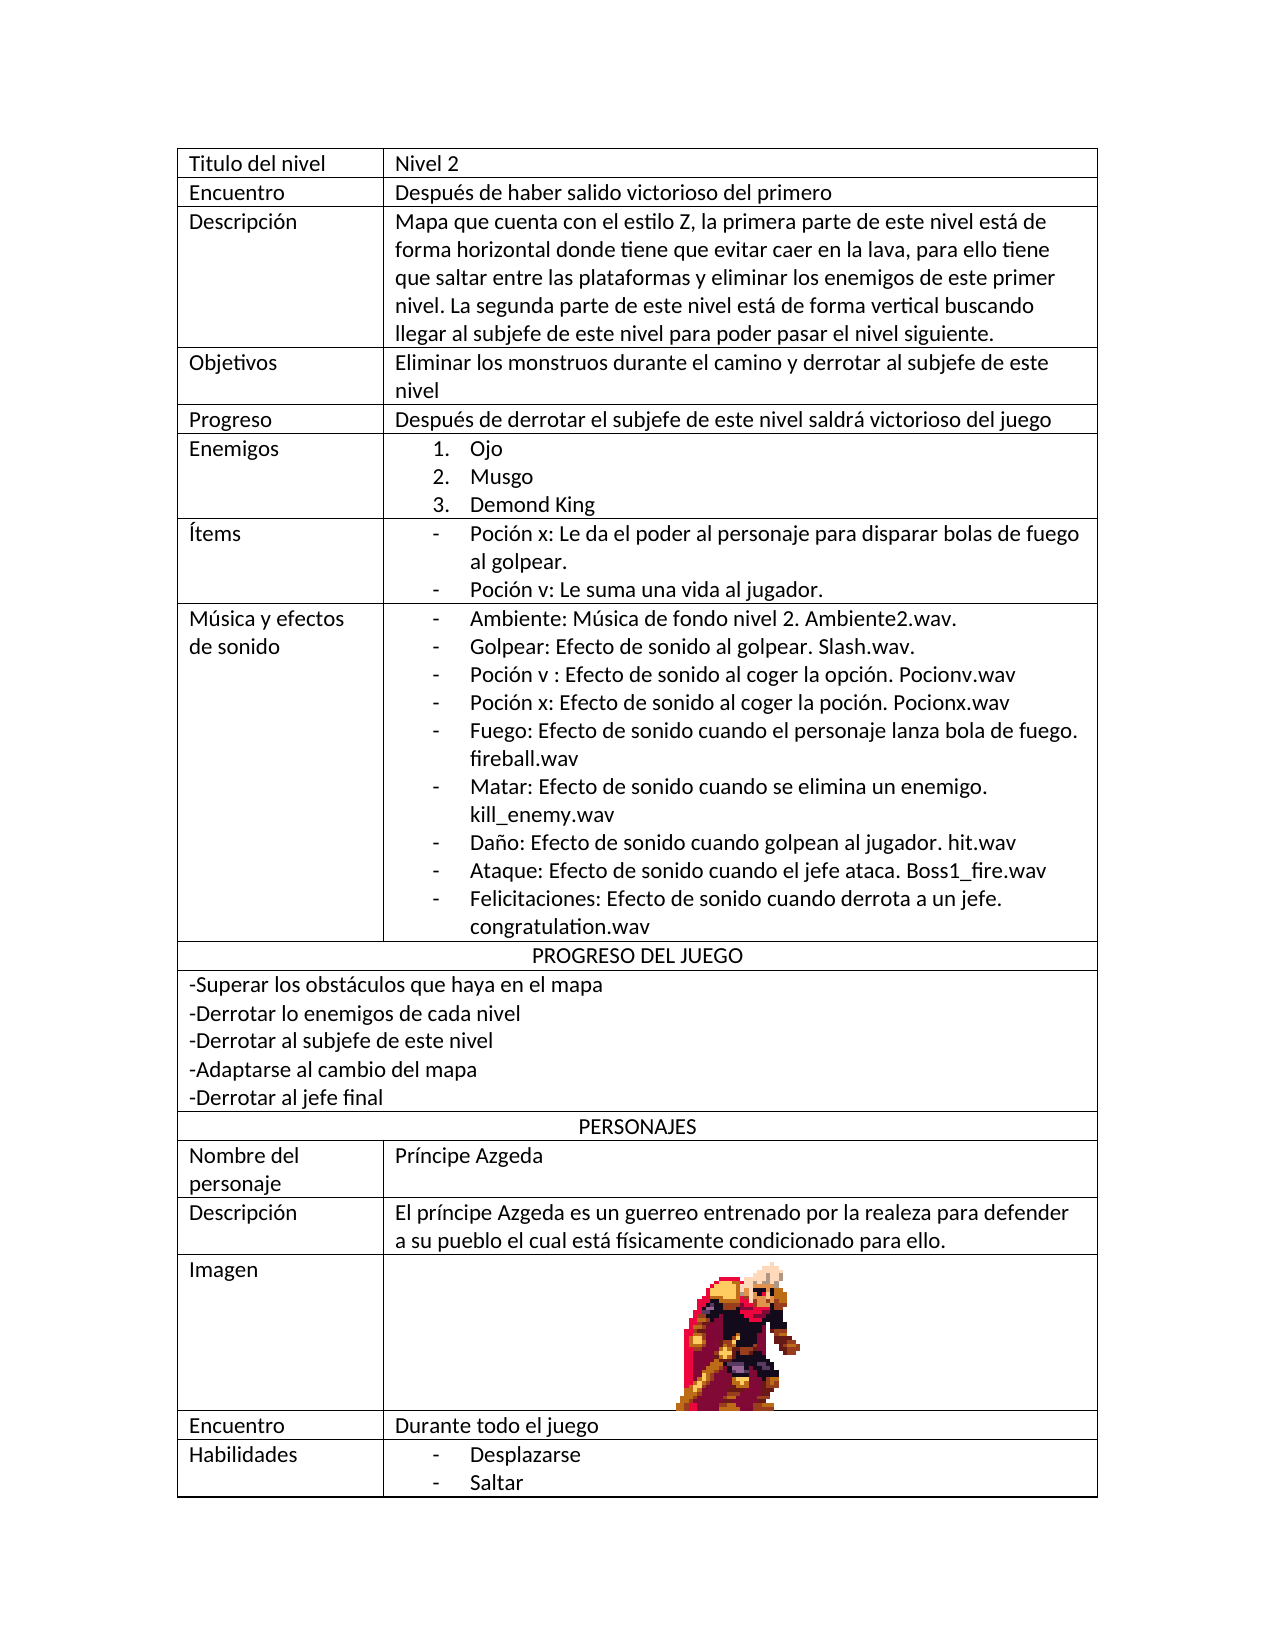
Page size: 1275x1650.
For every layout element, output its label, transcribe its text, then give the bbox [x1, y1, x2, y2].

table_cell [384, 1440, 1097, 1496]
table_cell Mapa que cuenta con el estilo Z, la primera parte de este nivel está de forma horizontal donde tiene que evitar caer en la lava, para ello tiene que saltar entre las plataformas y eliminar los enemigos de este primer nivel. La segunda parte de este nivel está de forma vertical buscando llegar al subjefe de este nivel para poder pasar el nivel siguiente. [384, 207, 1097, 347]
table_cell Descripción [178, 1198, 383, 1254]
table_cell Después de derrotar el subjefe de este nivel saldrá victorioso del juego [384, 405, 1097, 433]
table_cell Encuentro [178, 178, 383, 206]
table_cell Ambiente: Música de fondo nivel 2. Ambiente2.wav. Golpear: Efecto de sonido al golpear. Slash.wav. Poción v : Efecto de sonido al coger la opción. Pocionv.wav Poción x: Efecto de sonido al coger la poción. Pocionx.wav Fuego: Efecto de sonido cuando el personaje lanza bola de fuego. fireball.wav Matar: Efecto de sonido cuando se elimina un enemigo. kill_enemy.wav Daño: Efecto de sonido cuando golpean al jugador. hit.wav Ataque: Efecto de sonido cuando el jefe ataca. Boss1_fire.wav Felicitaciones: Efecto de sonido cuando derrota a un jefe. congratulation.wav [384, 604, 1097, 941]
table_cell Progreso [178, 405, 383, 433]
table_cell Enemigos [178, 434, 383, 518]
picture [669, 1255, 812, 1411]
table_cell Durante todo el juego [384, 1411, 1097, 1439]
table_cell Titulo del nivel [178, 149, 383, 177]
table_cell Descripción [178, 207, 383, 347]
table_cell Después de haber salido victorioso del primero [384, 178, 1097, 206]
table_cell [812, 1255, 1097, 1410]
table_cell Ítems [178, 519, 383, 603]
table_cell PROGRESO DEL JUEGO [178, 942, 1097, 969]
table_cell Habilidades [178, 1440, 383, 1496]
table_cell -Superar los obstáculos que haya en el mapa -Derrotar lo enemigos de cada nivel -Derrotar al subjefe de este nivel -Adaptarse al cambio del mapa -Derrotar al jefe final [178, 971, 1097, 1111]
table_cell Imagen [178, 1255, 383, 1410]
table_cell Eliminar los monstruos durante el camino y derrotar al subjefe de este nivel [384, 348, 1097, 404]
table_cell Nombre del personaje [178, 1141, 383, 1197]
table_cell Objetivos [178, 348, 383, 404]
table_cell Ojo Musgo Demond King [384, 434, 1097, 518]
table_cell Poción x: Le da el poder al personaje para disparar bolas de fuego al golpear. Poción v: Le suma una vida al jugador. [384, 519, 1097, 603]
table_cell Encuentro [178, 1411, 383, 1439]
table_cell Príncipe Azgeda [384, 1141, 1097, 1197]
table_cell Música y efectos de sonido [178, 604, 383, 941]
table_cell [384, 1255, 669, 1410]
table_cell PERSONAJES [178, 1112, 1097, 1140]
table_cell El príncipe Azgeda es un guerreo entrenado por la realeza para defender a su pueblo el cual está físicamente condicionado para ello. [384, 1198, 1097, 1254]
table_cell Nivel 2 [384, 149, 1097, 177]
